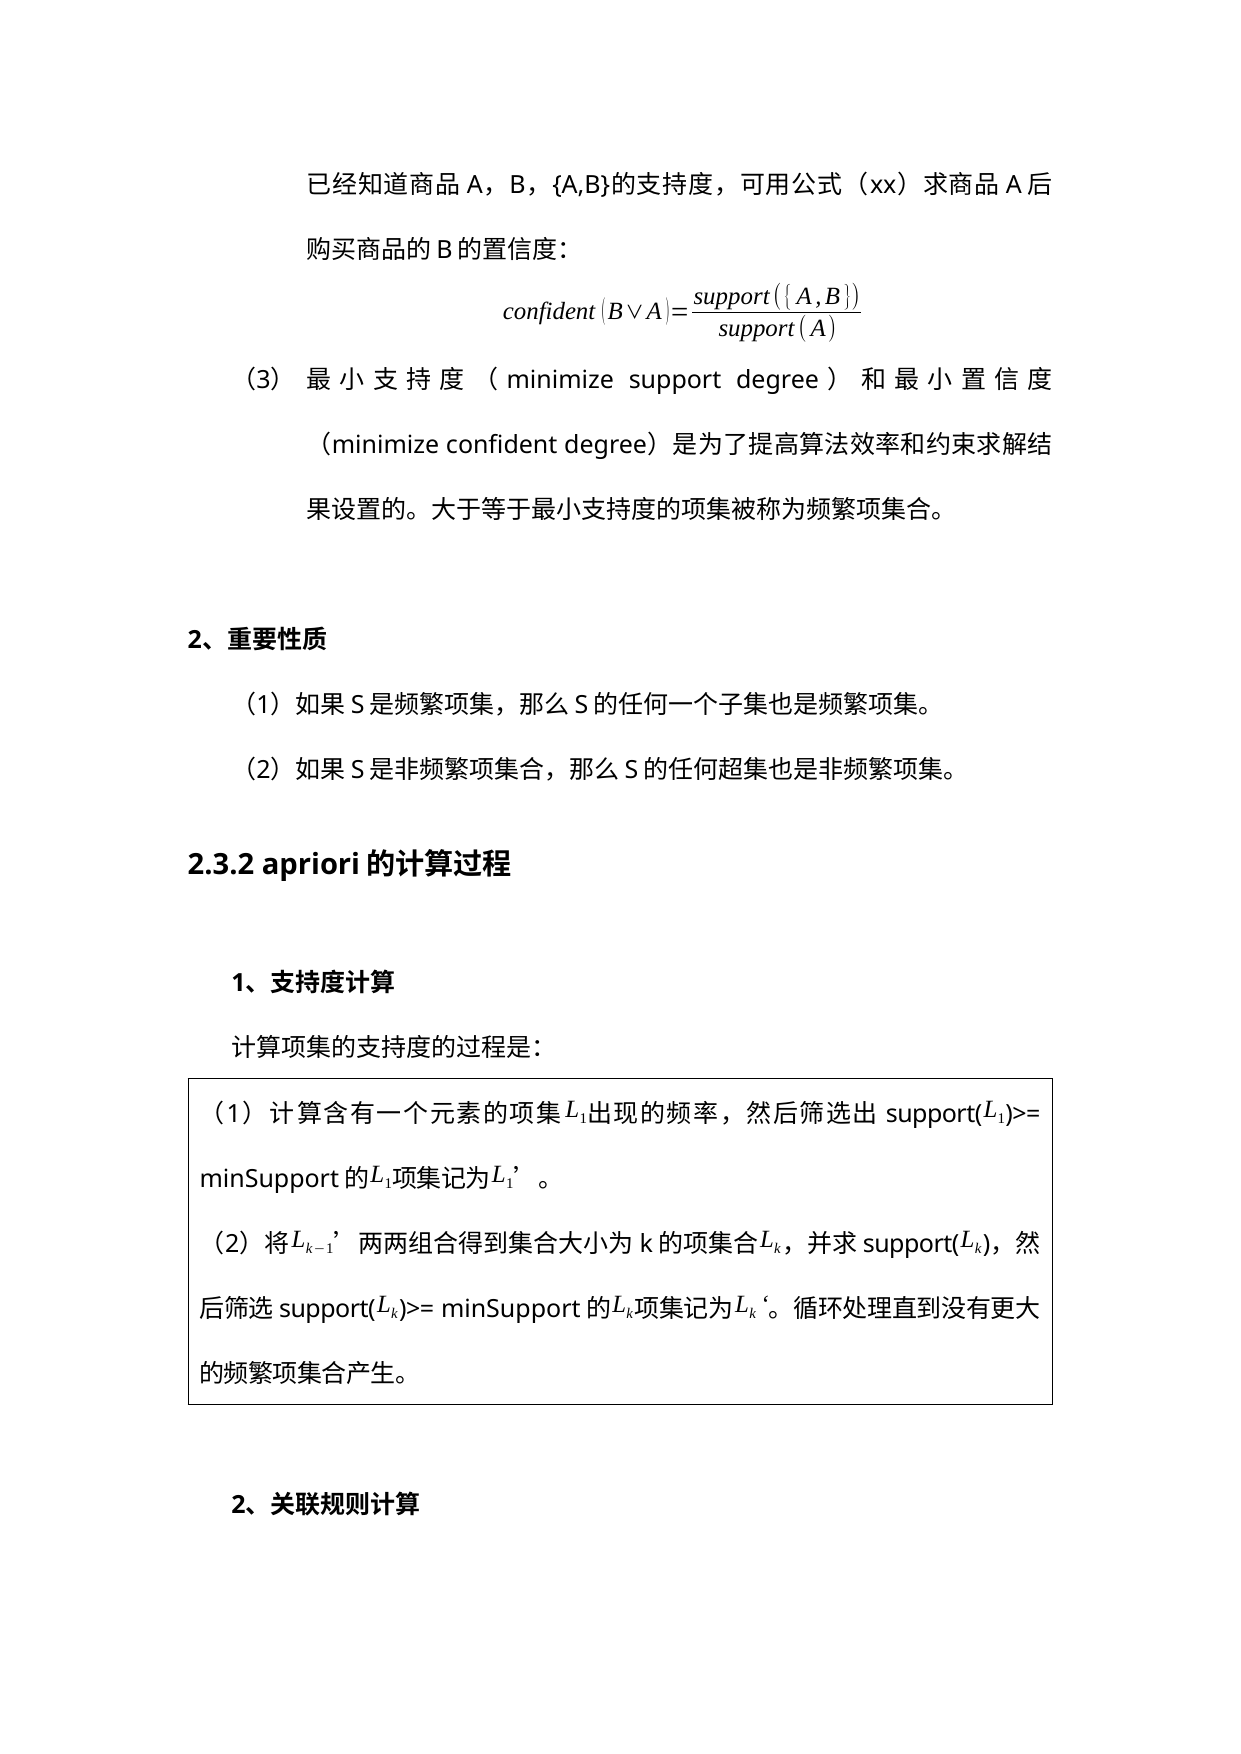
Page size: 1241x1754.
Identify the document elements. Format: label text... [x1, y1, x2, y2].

text 2、关联规则计算 [187, 1470, 1053, 1535]
table_header （1）计算含有一个元素的项集出现的频率，然后筛选出support()>= minSupport的项集记为’。 （2）将’两两组合得到集合大小为k的项集合，并求support()，然后筛选support()>= minSupport的项集记为。循环处理直到没有更大的频繁项集合产生。 [189, 1079, 1052, 1404]
text 1、支持度计算 [187, 948, 1053, 1013]
subtitle 2.3.2 apriori的计算过程 [187, 829, 1053, 894]
text （2）如果S是非频繁项集合，那么S的任何超集也是非频繁项集。 [187, 735, 1053, 800]
text 计算项集的支持度的过程是： [187, 1013, 1053, 1078]
list 最小支持度（minimize support degree）和最小置信度（minimize confident degree）是为了提高算法效率和约束求解结果设置的。大于等于最小支持度的项集被称为频繁项集合。 [231, 345, 1053, 540]
text 2、重要性质 [187, 605, 1053, 670]
list 已经知道商品A，B，{A,B}的支持度，可用公式（xx）求商品A后购买商品的B的置信度： [306, 150, 1053, 280]
text （1）如果S是频繁项集，那么S的任何一个子集也是频繁项集。 [187, 670, 1053, 735]
